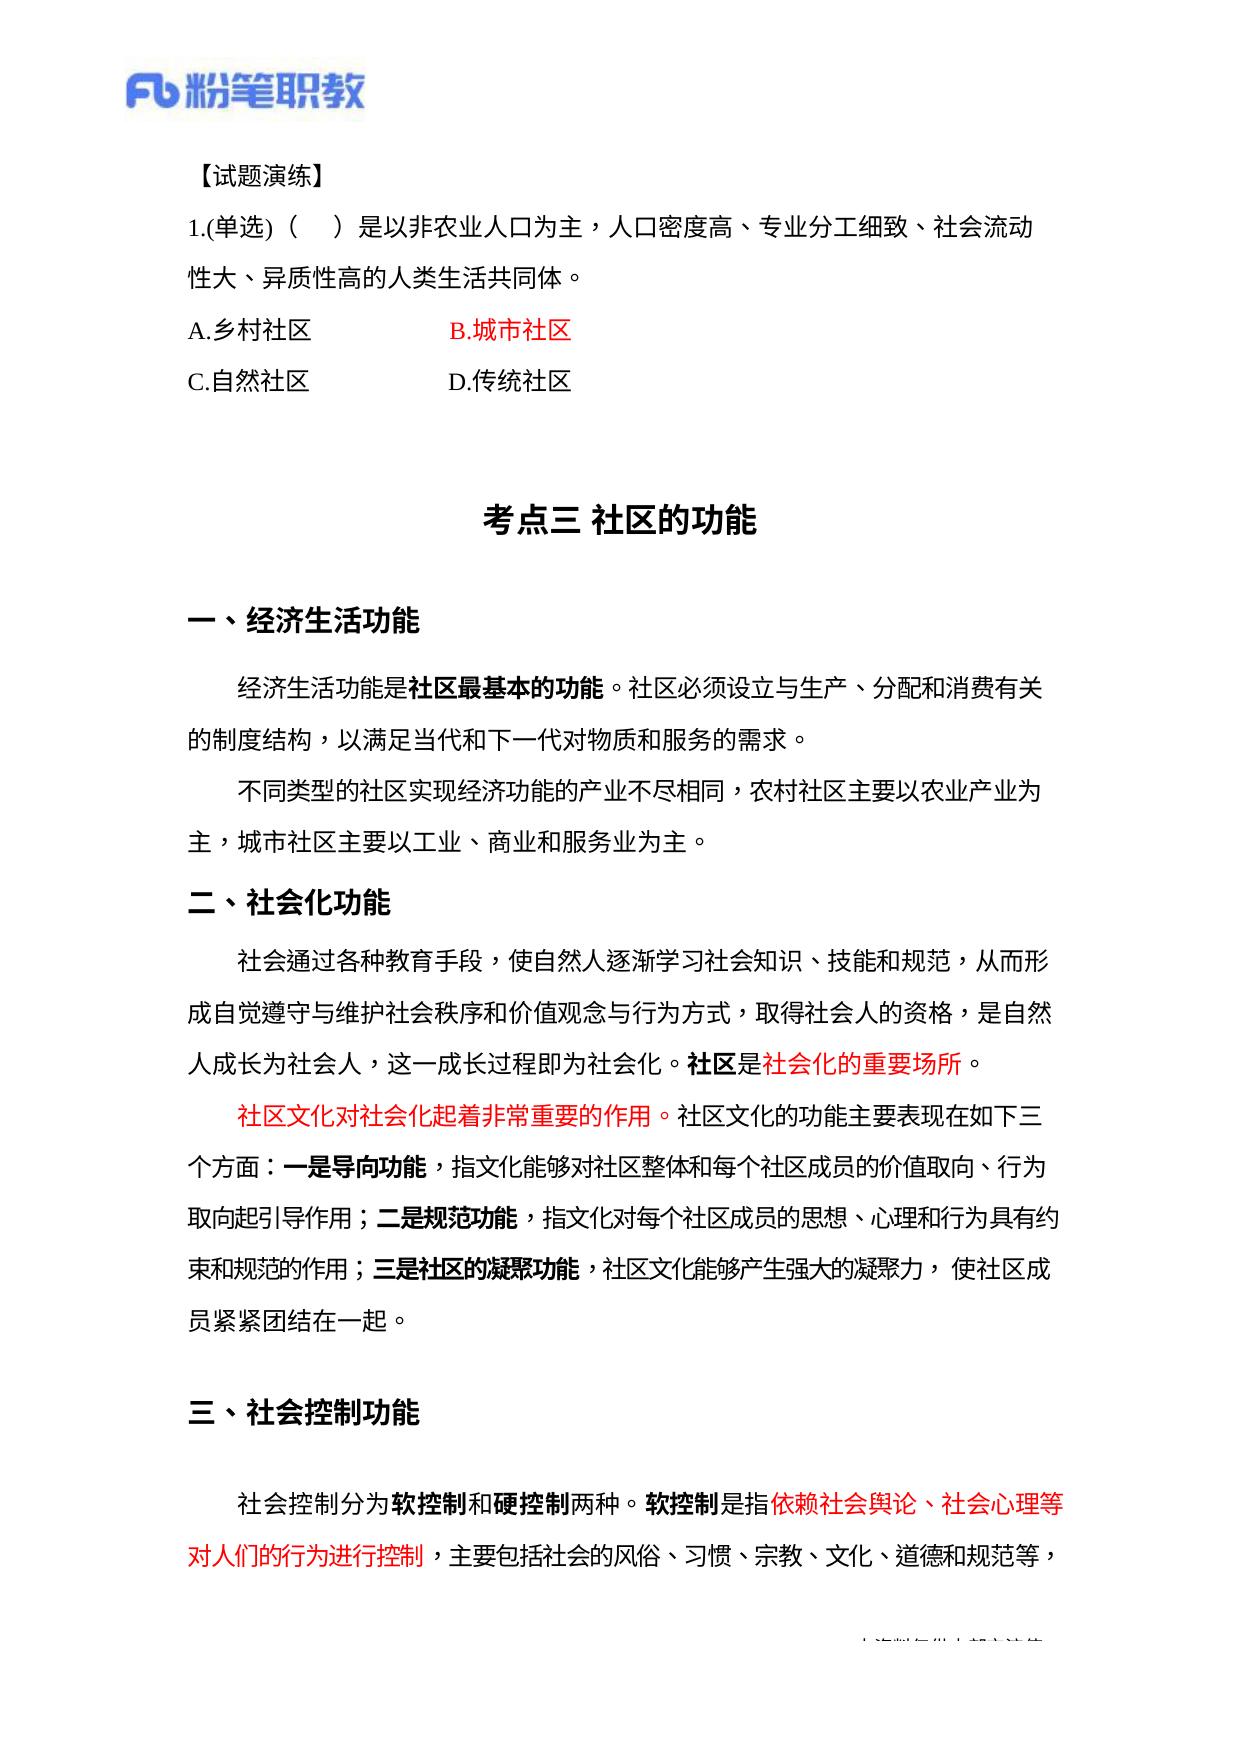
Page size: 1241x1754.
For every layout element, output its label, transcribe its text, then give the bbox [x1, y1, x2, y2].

text A.乡村社区 B.城市社区 [187, 313, 1219, 347]
subtitle 三、社会控制功能 [187, 1392, 1219, 1432]
text 不同类型的社区实现经济功能的产业不尽相同，农村社区主要以农业产业为主，城市社区主要以工业、商业和服务业为主。 [187, 774, 1053, 859]
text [187, 1487, 1066, 1573]
text 社会通过各种教育手段，使自然人逐渐学习社会知识、技能和规范，从而形成自觉遵守与维护社会秩序和价值观念与行为方式，取得社会人的资格，是自然人成长为社会人，这一成长过程即为社会化。社区是社会化的重要场所。 [187, 944, 1053, 1081]
subtitle 考点三 社区的功能 [165, 497, 1076, 543]
text 1.(单选)（ ）是以非农业人口为主，人口密度高、专业分工细致、社会流动性大、异质性高的人类生活共同体。 [187, 210, 1053, 295]
subtitle 二、社会化功能 [187, 882, 1219, 922]
subtitle 经济生活功能 [187, 600, 1219, 640]
text C.自然社区 D.传统社区 [187, 363, 1219, 397]
picture [124, 57, 366, 122]
text 经济生活功能是社区最基本的功能。社区必须设立与生产、分配和消费有关的制度结构，以满足当代和下一代对物质和服务的需求。 [187, 671, 1053, 756]
text 社区文化对社会化起着非常重要的作用。社区文化的功能主要表现在如下三个方面：一是导向功能，指文化能够对社区整体和每个社区成员的价值取向、行为取向起引导作用；二是规范功能，指文化对每个社区成员的思想、心理和行为具有约束和规范的作用；三是社区的凝聚功能，社区文化能够产生强大的凝聚力， 使社区成员紧紧团结在一起。 [187, 1098, 1066, 1338]
text 【试题演练】 [187, 159, 1219, 193]
